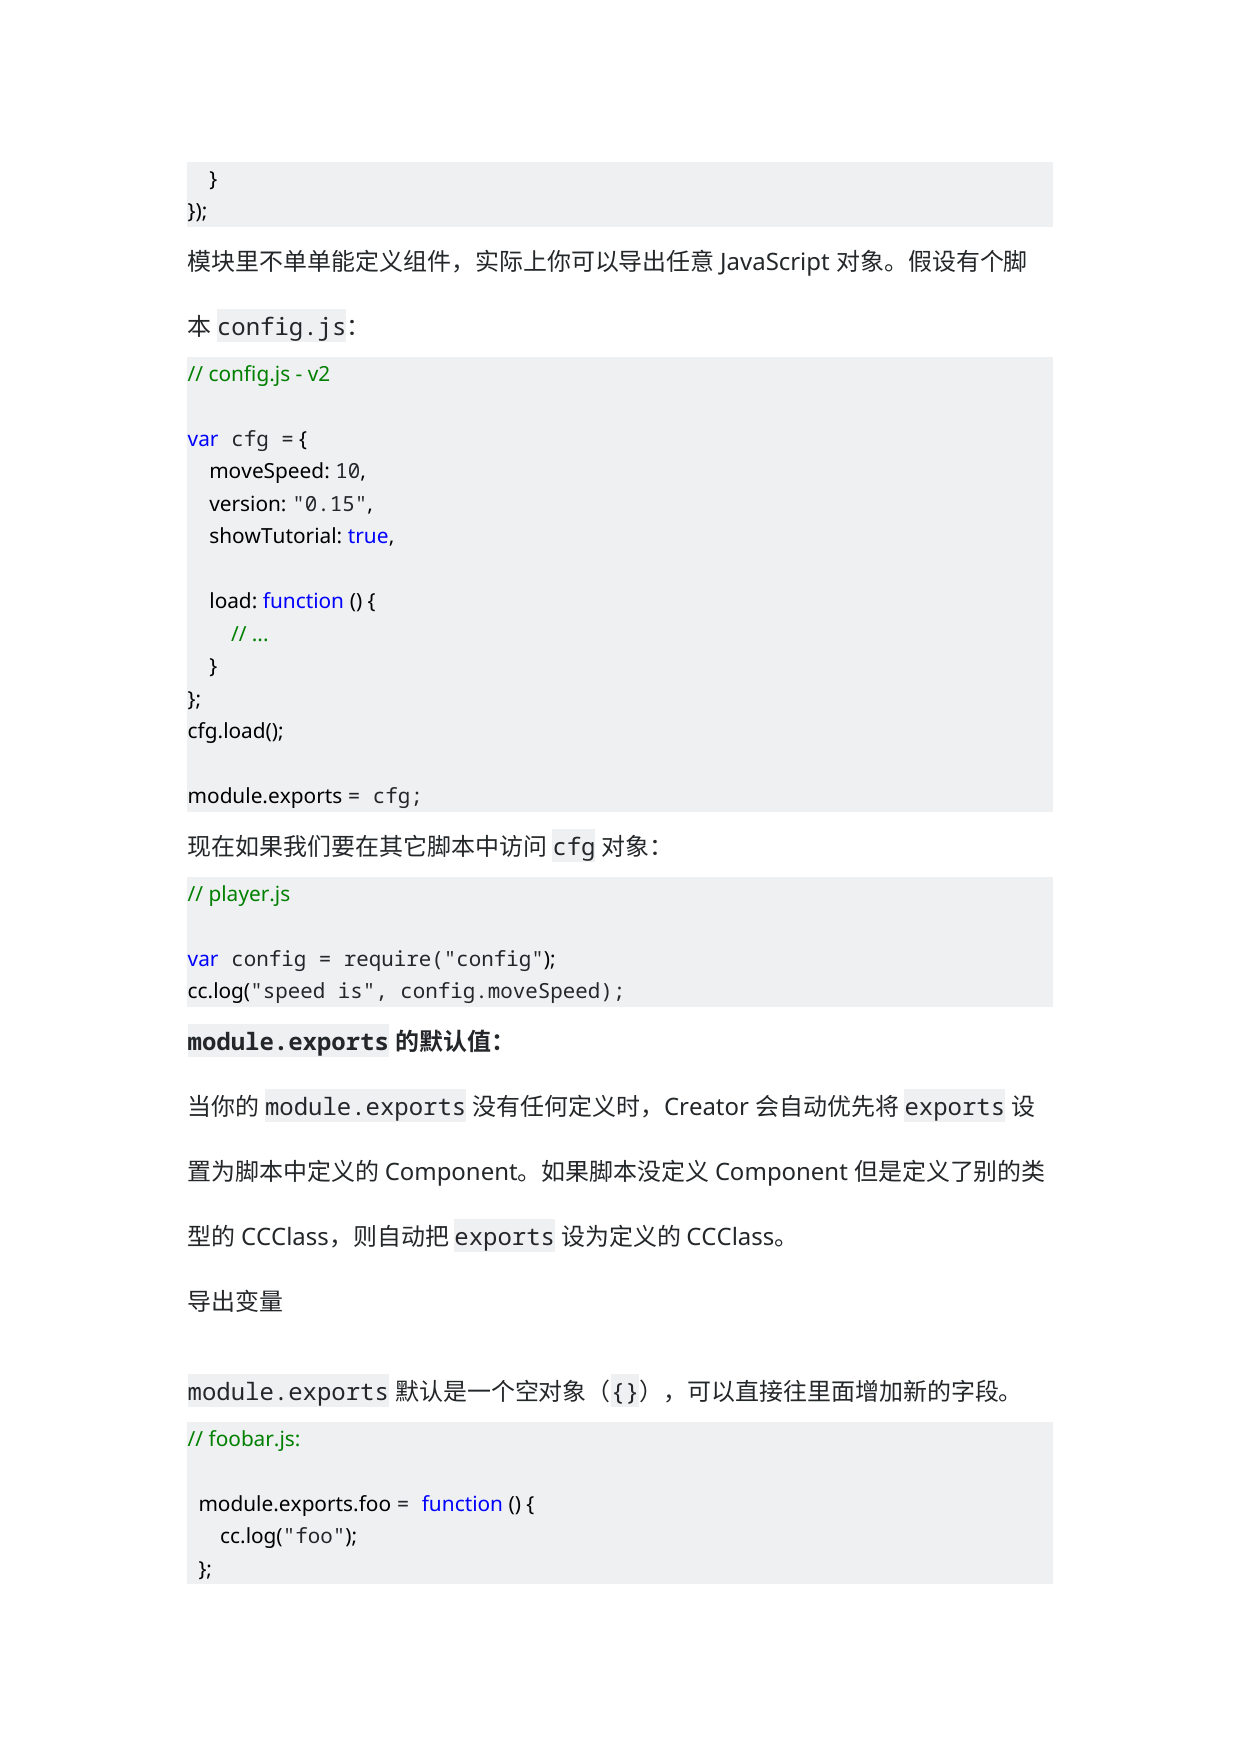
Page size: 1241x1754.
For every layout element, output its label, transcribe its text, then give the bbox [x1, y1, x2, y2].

text // ... [187, 617, 1053, 649]
text }; [187, 682, 1053, 714]
text // config.js - v2 [187, 357, 1053, 389]
text }; [187, 1552, 1053, 1584]
text 导出变量 [187, 1267, 1053, 1332]
text // player.js [187, 877, 1053, 909]
text 现在如果我们要在其它脚本中访问 cfg 对象： [187, 812, 1053, 877]
text module.exports.foo = function () { [187, 1487, 1053, 1519]
text moveSpeed: 10, [187, 454, 1053, 487]
text module.exports 的默认值： 当你的 module.exports 没有任何定义时，Creator 会自动优先将 exports 设置为脚本中定义的 Component。如果脚本没定义 Component 但是定义了别的类型的 CCClass，则自动把 exports 设为定义的 CCClass。 [187, 1007, 1053, 1267]
text } [187, 649, 1053, 682]
text showTutorial: true, [187, 519, 1053, 552]
text module.exports 默认是一个空对象（{}），可以直接往里面增加新的字段。 [187, 1357, 1053, 1422]
text }); [187, 194, 1053, 227]
text load: function () { [187, 584, 1053, 617]
text version: "0.15", [187, 487, 1053, 519]
text var cfg = { [187, 422, 1053, 454]
text // foobar.js: [187, 1422, 1053, 1454]
text cfg.load(); [187, 714, 1053, 747]
text 模块里不单单能定义组件，实际上你可以导出任意 JavaScript 对象。假设有个脚本 config.js： [187, 227, 1053, 357]
text } [187, 162, 1053, 194]
text cc.log("foo"); [187, 1519, 1053, 1552]
text var config = require("config"); [187, 942, 1053, 974]
text cc.log("speed is", config.moveSpeed); [187, 974, 1053, 1007]
text module.exports = cfg; [187, 779, 1053, 812]
